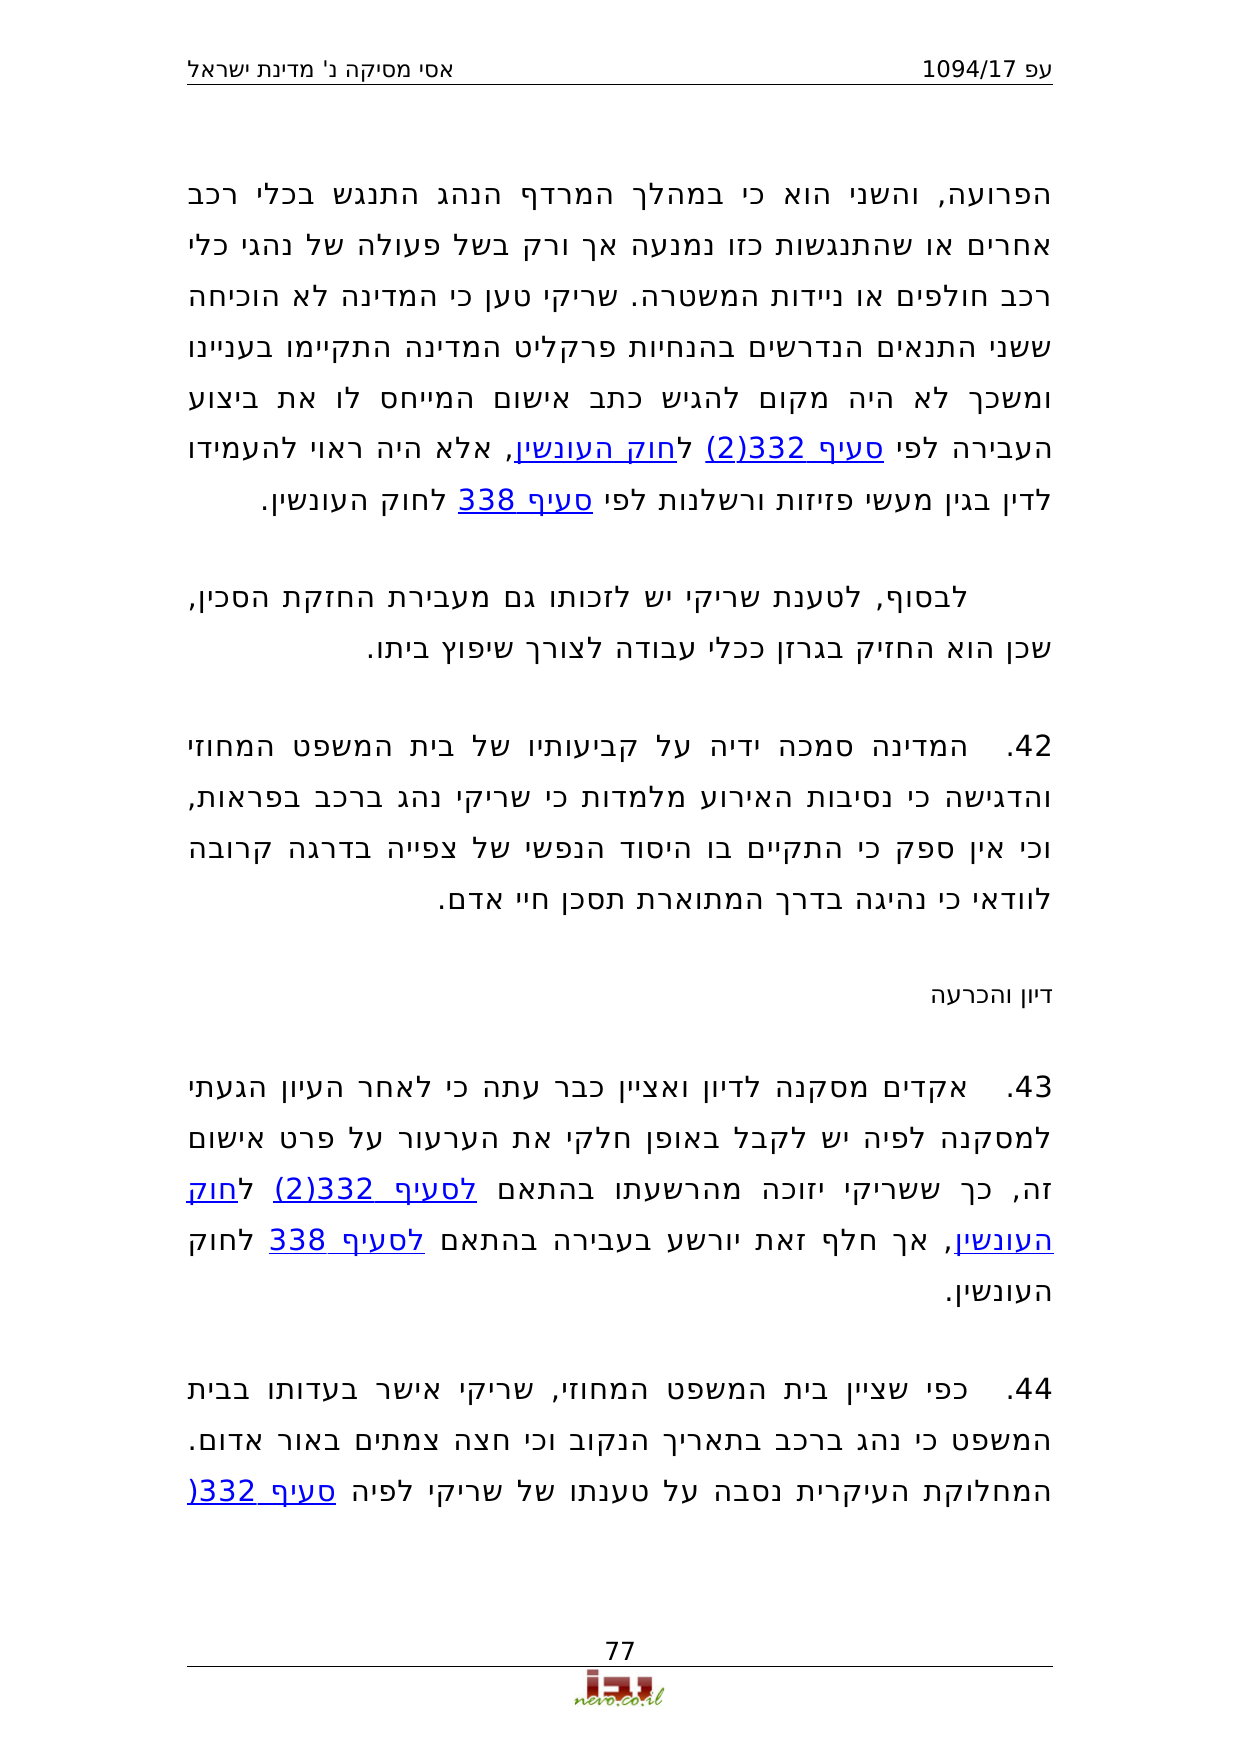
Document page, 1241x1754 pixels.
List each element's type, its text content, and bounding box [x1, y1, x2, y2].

picture [574, 1669, 666, 1707]
text 42. המדינה סמכה ידיה על קביעותיו של בית המשפט המחוזי והדגישה כי נסיבות האירוע מלמדות כי שריקי נהג ברכב בפראות, וכי אין ספק כי התקיים בו היסוד הנפשי של צפייה בדרגה קרובה לוודאי כי נהיגה בדרך המתוארת תסכן חיי אדם. [187, 729, 1053, 916]
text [187, 1372, 1053, 1508]
text 43. אקדים מסקנה לדיון ואציין כבר עתה כי לאחר העיון הגעתי למסקנה לפיה יש לקבל באופן חלקי את הערעור על פרט אישום זה, כך ששריקי יזוכה מהרשעתו בהתאם לסעיף 332(2) לחוק העונשין, אך חלף זאת יורשע בעבירה בהתאם לסעיף 338 לחוק העונשין. [187, 1071, 1053, 1308]
text דיון והכרעה [187, 980, 1053, 1009]
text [187, 177, 1053, 517]
text לבסוף, לטענת שריקי יש לזכותו גם מעבירת החזקת הסכין, שכן הוא החזיק בגרזן ככלי עבודה לצורך שיפוץ ביתו. [187, 581, 1053, 666]
